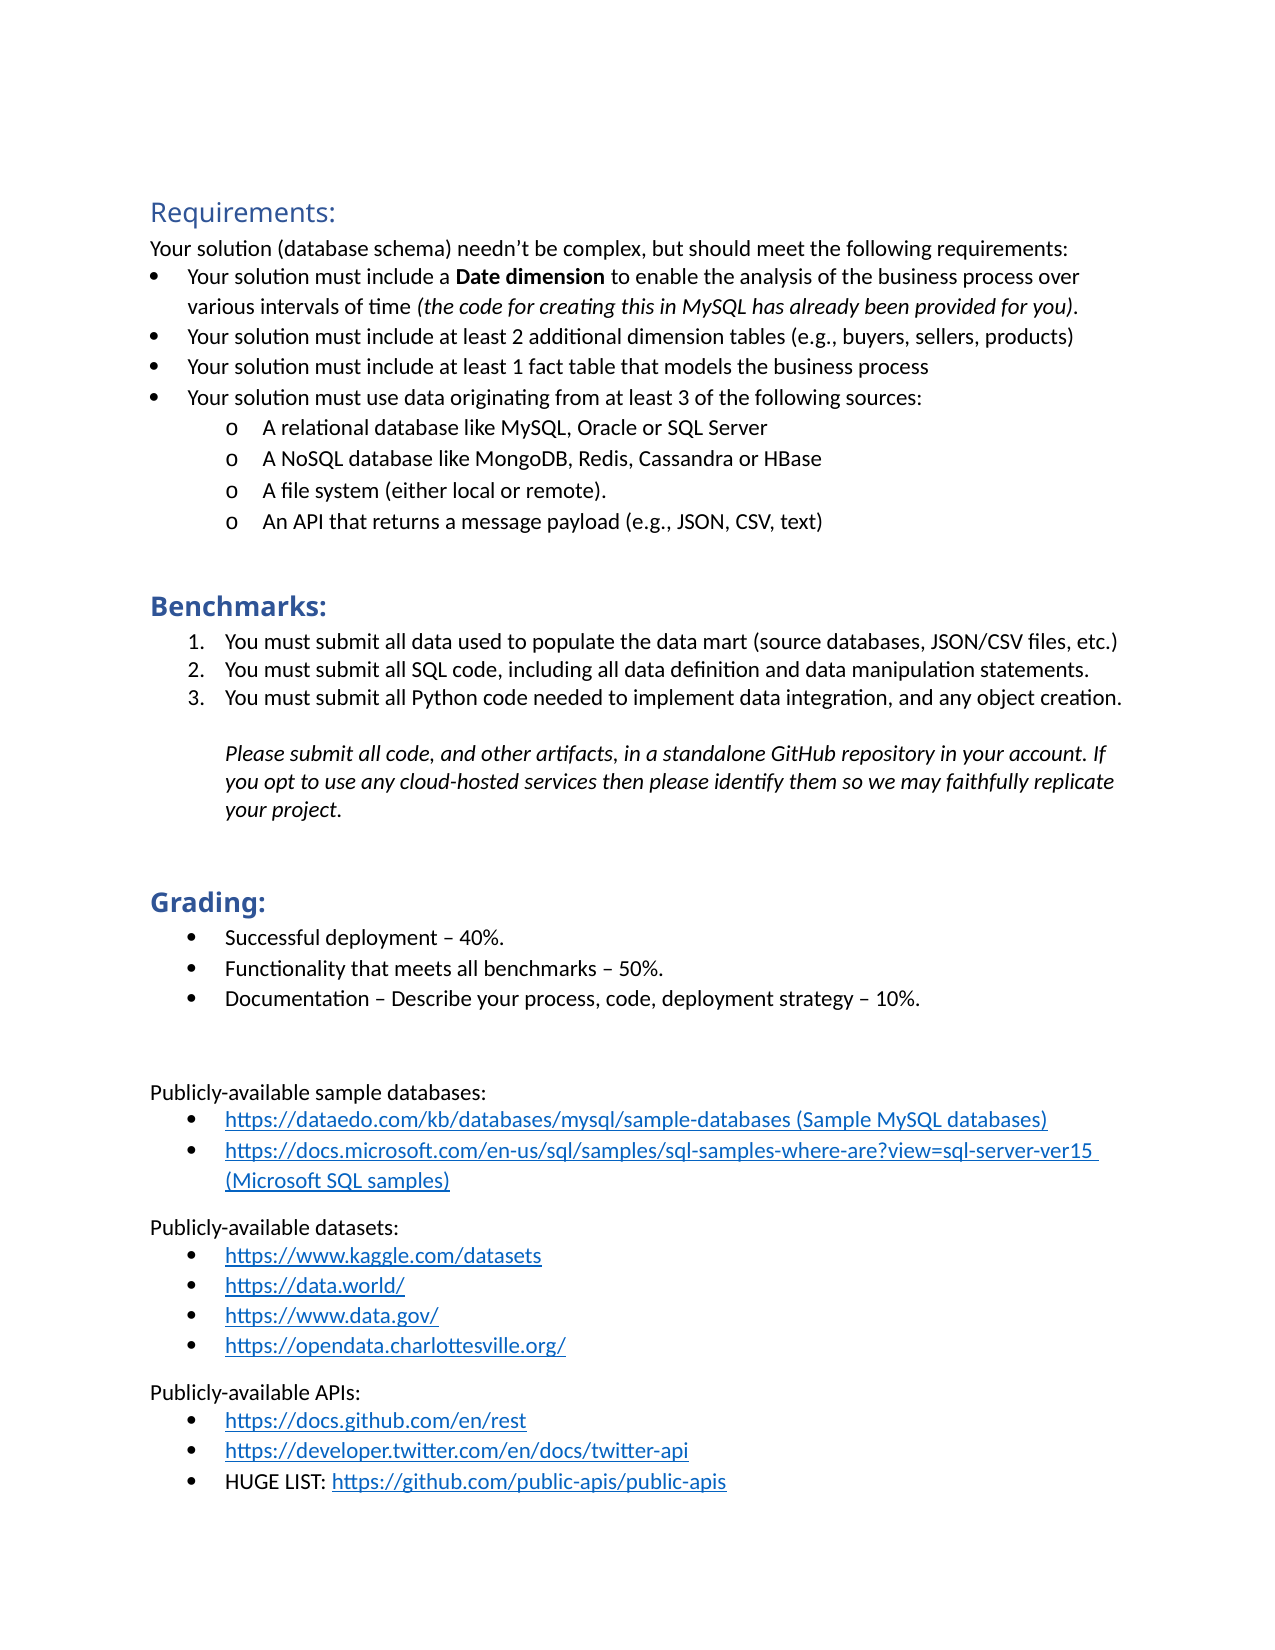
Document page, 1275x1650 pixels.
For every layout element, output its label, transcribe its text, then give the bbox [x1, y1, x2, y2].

list Your solution must use data originating from at least 3 of the following sources: [150, 383, 1125, 411]
list Documentation – Describe your process, code, deployment strategy – 10%. [187, 984, 1125, 1012]
text Publicly-available APIs: [150, 1378, 1125, 1406]
subtitle Grading: [150, 884, 1125, 921]
list https://dataedo.com/kb/databases/mysql/sample-databases (Sample MySQL databases) [187, 1106, 1125, 1134]
text Publicly-available datasets: [150, 1213, 1125, 1241]
text Publicly-available sample databases: [150, 1078, 1125, 1106]
list A NoSQL database like MongoDB, Redis, Cassandra or HBase [225, 444, 1125, 473]
list https://data.world/ [187, 1271, 1125, 1299]
list https://docs.github.com/en/rest [187, 1406, 1125, 1434]
text Please submit all code, and other artifacts, in a standalone GitHub repository in your account. If you opt to use any cloud-hosted services then please identify them so we may faithfully replicate your project. [225, 711, 1125, 823]
list You must submit all Python code needed to implement data integration, and any object creation. [187, 683, 1125, 711]
list Your solution must include at least 2 additional dimension tables (e.g., buyers, sellers, products) [150, 322, 1125, 350]
list HUGE LIST: https://github.com/public-apis/public-apis [187, 1467, 1125, 1495]
list Your solution must include a Date dimension to enable the analysis of the business process over various intervals of time (the code for creating this in MySQL has already been provided for you). [150, 262, 1125, 320]
list Successful deployment – 40%. [187, 923, 1125, 951]
subtitle Benchmarks: [150, 587, 1125, 624]
list https://docs.microsoft.com/en-us/sql/samples/sql-samples-where-are?view=sql-server-ver15 (Microsoft SQL samples) [187, 1136, 1125, 1194]
list https://www.data.gov/ [187, 1301, 1125, 1329]
subtitle Requirements: [150, 194, 1125, 231]
list An API that returns a message payload (e.g., JSON, CSV, text) [225, 507, 1125, 536]
list https://developer.twitter.com/en/docs/twitter-api [187, 1437, 1125, 1465]
list You must submit all SQL code, including all data definition and data manipulation statements. [187, 655, 1125, 683]
list A file system (either local or remote). [225, 476, 1125, 505]
text Your solution (database schema) needn’t be complex, but should meet the following requirements: [150, 234, 1125, 262]
list https://www.kaggle.com/datasets [187, 1241, 1125, 1269]
list Your solution must include at least 1 fact table that models the business process [150, 352, 1125, 380]
list A relational database like MySQL, Oracle or SQL Server [225, 413, 1125, 442]
list You must submit all data used to populate the data mart (source databases, JSON/CSV files, etc.) [187, 627, 1125, 655]
list Functionality that meets all benchmarks – 50%. [187, 954, 1125, 982]
list https://opendata.charlottesville.org/ [187, 1332, 1125, 1359]
